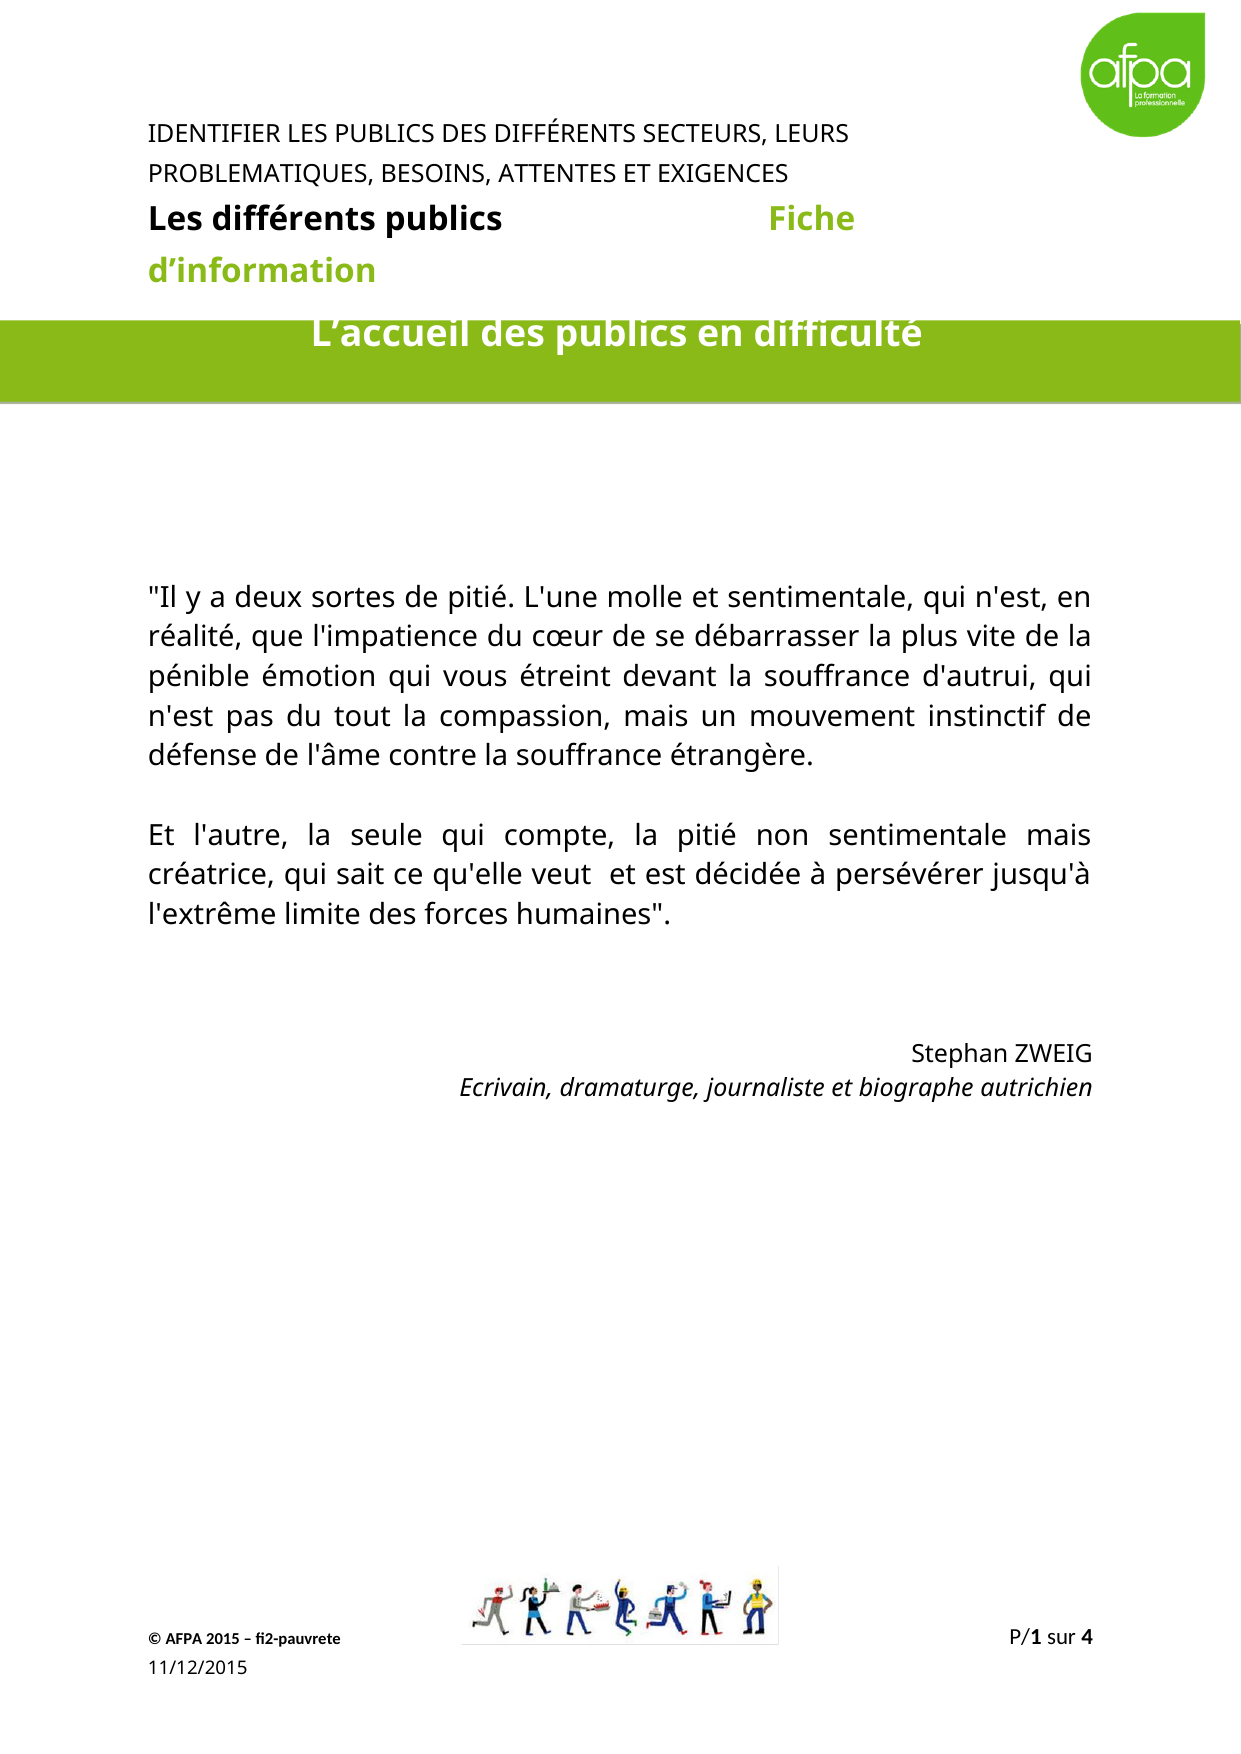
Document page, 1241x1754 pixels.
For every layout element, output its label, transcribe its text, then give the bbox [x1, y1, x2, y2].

picture [461, 1566, 779, 1645]
picture [1057, 0, 1228, 160]
text Et l'autre, la seule qui compte, la pitié non sentimentale mais créatrice, qui sait ce qu'elle veut et est décidée à persévérer jusqu'à l'extrême limite des forces humaines". [148, 814, 1093, 933]
text "Il y a deux sortes de pitié. L'une molle et sentimentale, qui n'est, en réalité, que l'impatience du cœur de se débarrasser la plus vite de la pénible émotion qui vous étreint devant la souffrance d'autrui, qui n'est pas du tout la compassion, mais un mouvement instinctif de défense de l'âme contre la souffrance étrangère. [148, 576, 1093, 774]
text Stephan ZWEIG [148, 1035, 1093, 1069]
text Ecrivain, dramaturge, journaliste et biographe autrichien [148, 1069, 1093, 1103]
